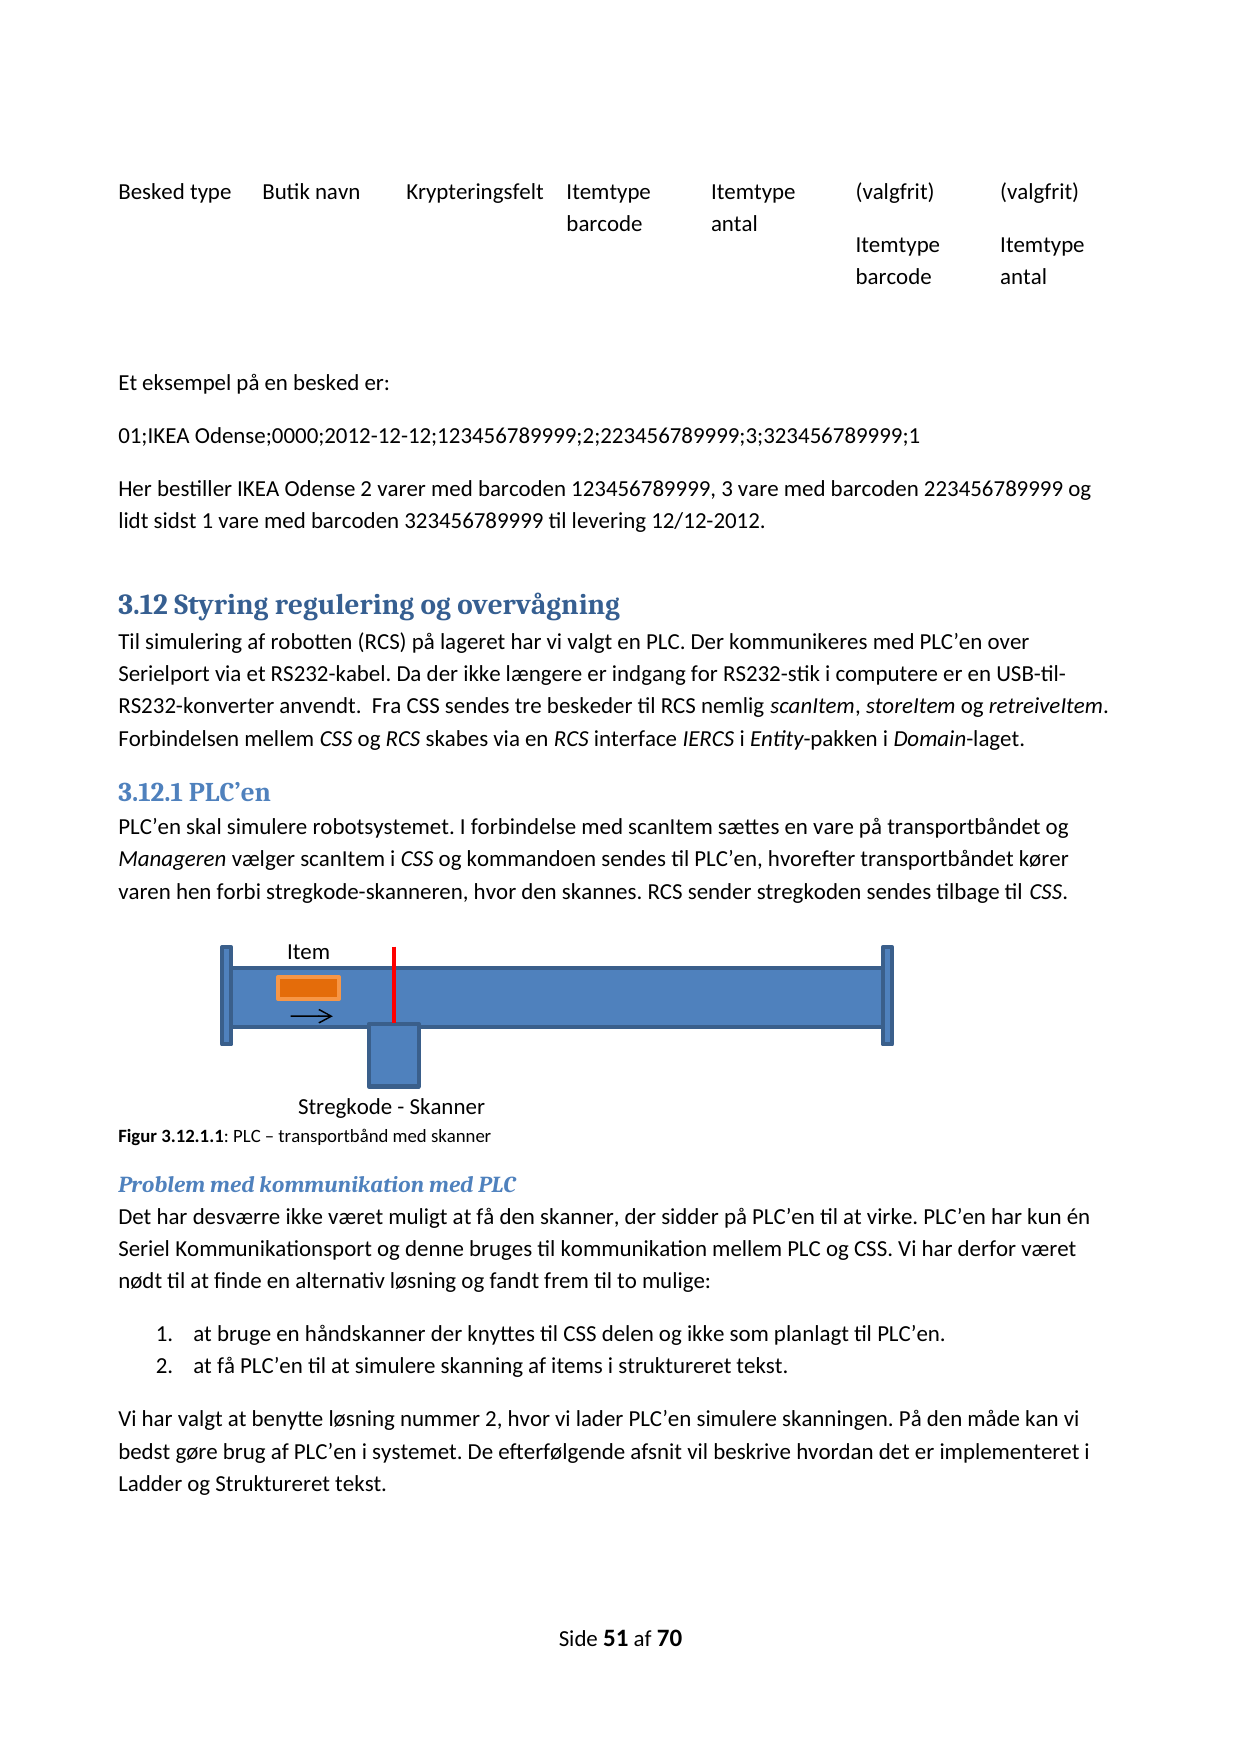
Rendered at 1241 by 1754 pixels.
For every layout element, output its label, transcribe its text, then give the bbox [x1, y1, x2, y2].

text Figur 3.12.1.1: PLC – transportbånd med skanner [118, 1124, 1122, 1147]
subtitle 3.12 Styring regulering og overvågning [118, 588, 1122, 622]
table_header Itemtype antal [700, 177, 844, 315]
table_header Itemtype barcode [555, 177, 699, 315]
subtitle Problem med kommunikation med PLC [118, 1172, 1122, 1198]
text Her bestiller IKEA Odense 2 varer med barcoden 123456789999, 3 vare med barcoden 223456789999 og lidt sidst 1 vare med barcoden 323456789999 til levering 12/12-2012. [118, 474, 1122, 534]
table_header Butik navn [251, 177, 395, 315]
text 01;IKEA Odense;0000;2012-12-12;123456789999;2;223456789999;3;323456789999;1 [118, 421, 1122, 449]
text Et eksempel på en besked er: [118, 368, 1122, 396]
table_header (valgfrit) Itemtype antal [989, 177, 1133, 315]
list at få PLC’en til at simulere skanning af items i struktureret tekst. [156, 1352, 1122, 1379]
table_header Besked type [107, 177, 251, 315]
text Det har desværre ikke været muligt at få den skanner, der sidder på PLC’en til at virke. PLC’en har kun én Seriel Kommunikationsport og denne bruges til kommunikation mellem PLC og CSS. Vi har derfor været nødt til at finde en alternativ løsning og fandt frem til to mulige: [118, 1202, 1122, 1294]
table_header Krypteringsfelt [395, 177, 555, 315]
text PLC’en skal simulere robotsystemet. I forbindelse med scanItem sættes en vare på transportbåndet og Manageren vælger scanItem i CSS og kommandoen sendes til PLC’en, hvorefter transportbåndet kører varen hen forbi stregkode-skanneren, hvor den skannes. RCS sender stregkoden sendes tilbage til CSS. [118, 812, 1122, 905]
text Til simulering af robotten (RCS) på lageret har vi valgt en PLC. Der kommunikeres med PLC’en over Serielport via et RS232-kabel. Da der ikke længere er indgang for RS232-stik i computere er en USB-til-RS232-konverter anvendt. Fra CSS sendes tre beskeder til RCS nemlig scanItem, storeItem og retreiveItem. Forbindelsen mellem CSS og RCS skabes via en RCS interface IERCS i Entity-pakken i Domain-laget. [118, 627, 1122, 752]
table_header (valgfrit) Itemtype barcode [844, 177, 989, 315]
text Vi har valgt at benytte løsning nummer 2, hvor vi lader PLC’en simulere skanningen. På den måde kan vi bedst gøre brug af PLC’en i systemet. De efterfølgende afsnit vil beskrive hvordan det er implementeret i Ladder og Struktureret tekst. [118, 1404, 1122, 1497]
subtitle 3.12.1 PLC’en [118, 777, 1122, 808]
list at bruge en håndskanner der knyttes til CSS delen og ikke som planlagt til PLC’en. [156, 1319, 1122, 1347]
